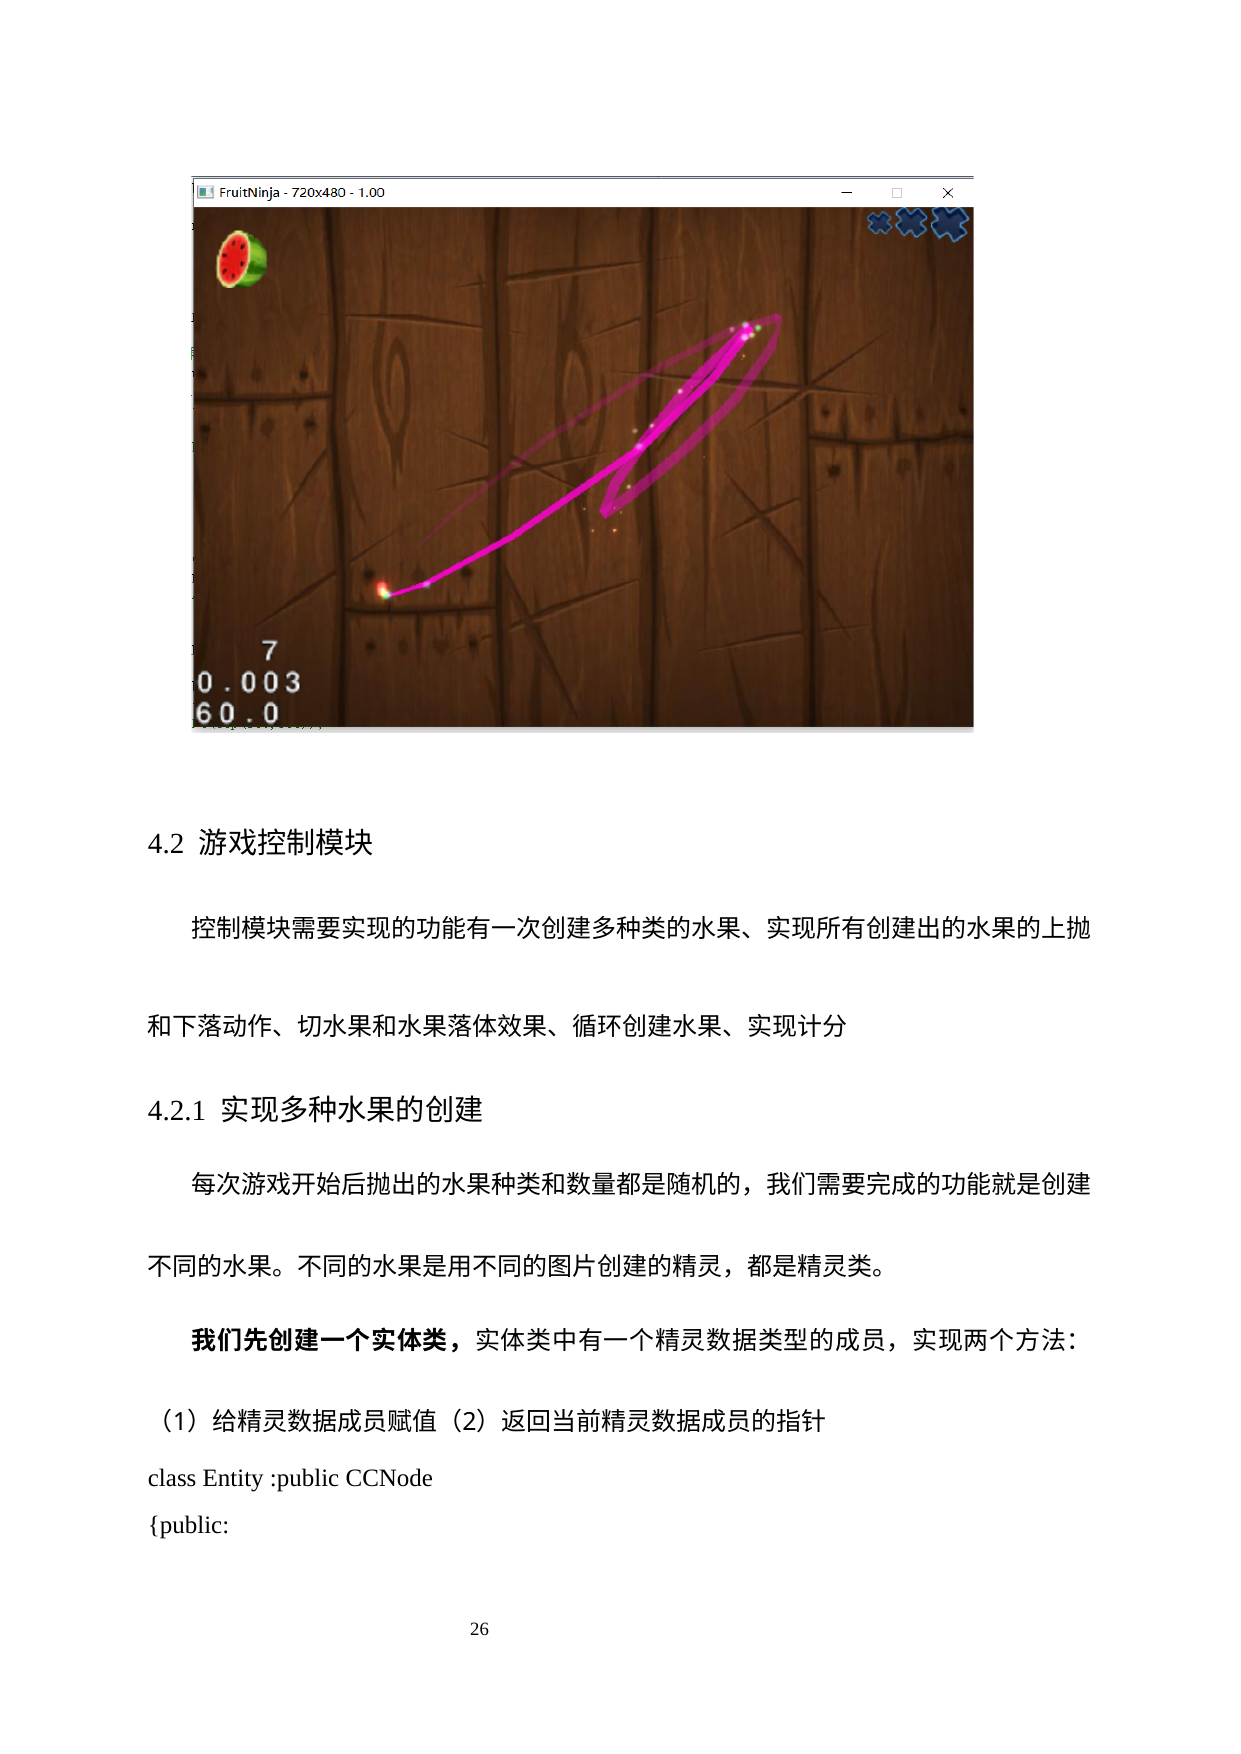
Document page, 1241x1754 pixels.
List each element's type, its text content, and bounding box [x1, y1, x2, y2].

list 我们先创建一个实体类，实体类中有一个精灵数据类型的成员，实现两个方法：（1）给精灵数据成员赋值（2）返回当前精灵数据成员的指针 [148, 1306, 1092, 1452]
text {public: [148, 1508, 1092, 1541]
list 每次游戏开始后抛出的水果种类和数量都是随机的，我们需要完成的功能就是创建不同的水果。不同的水果是用不同的图片创建的精灵，都是精灵类。 [148, 1151, 1092, 1297]
text 控制模块需要实现的功能有一次创建多种类的水果、实现所有创建出的水果的上抛和下落动作、切水果和水果落体效果、循环创建水果、实现计分 [148, 894, 1092, 1057]
picture [191, 176, 974, 733]
text class Entity :public CCNode [148, 1461, 1092, 1494]
text 4.2 游戏控制模块 [148, 808, 1092, 873]
list 4.2.1 实现多种水果的创建 [148, 1075, 1092, 1140]
